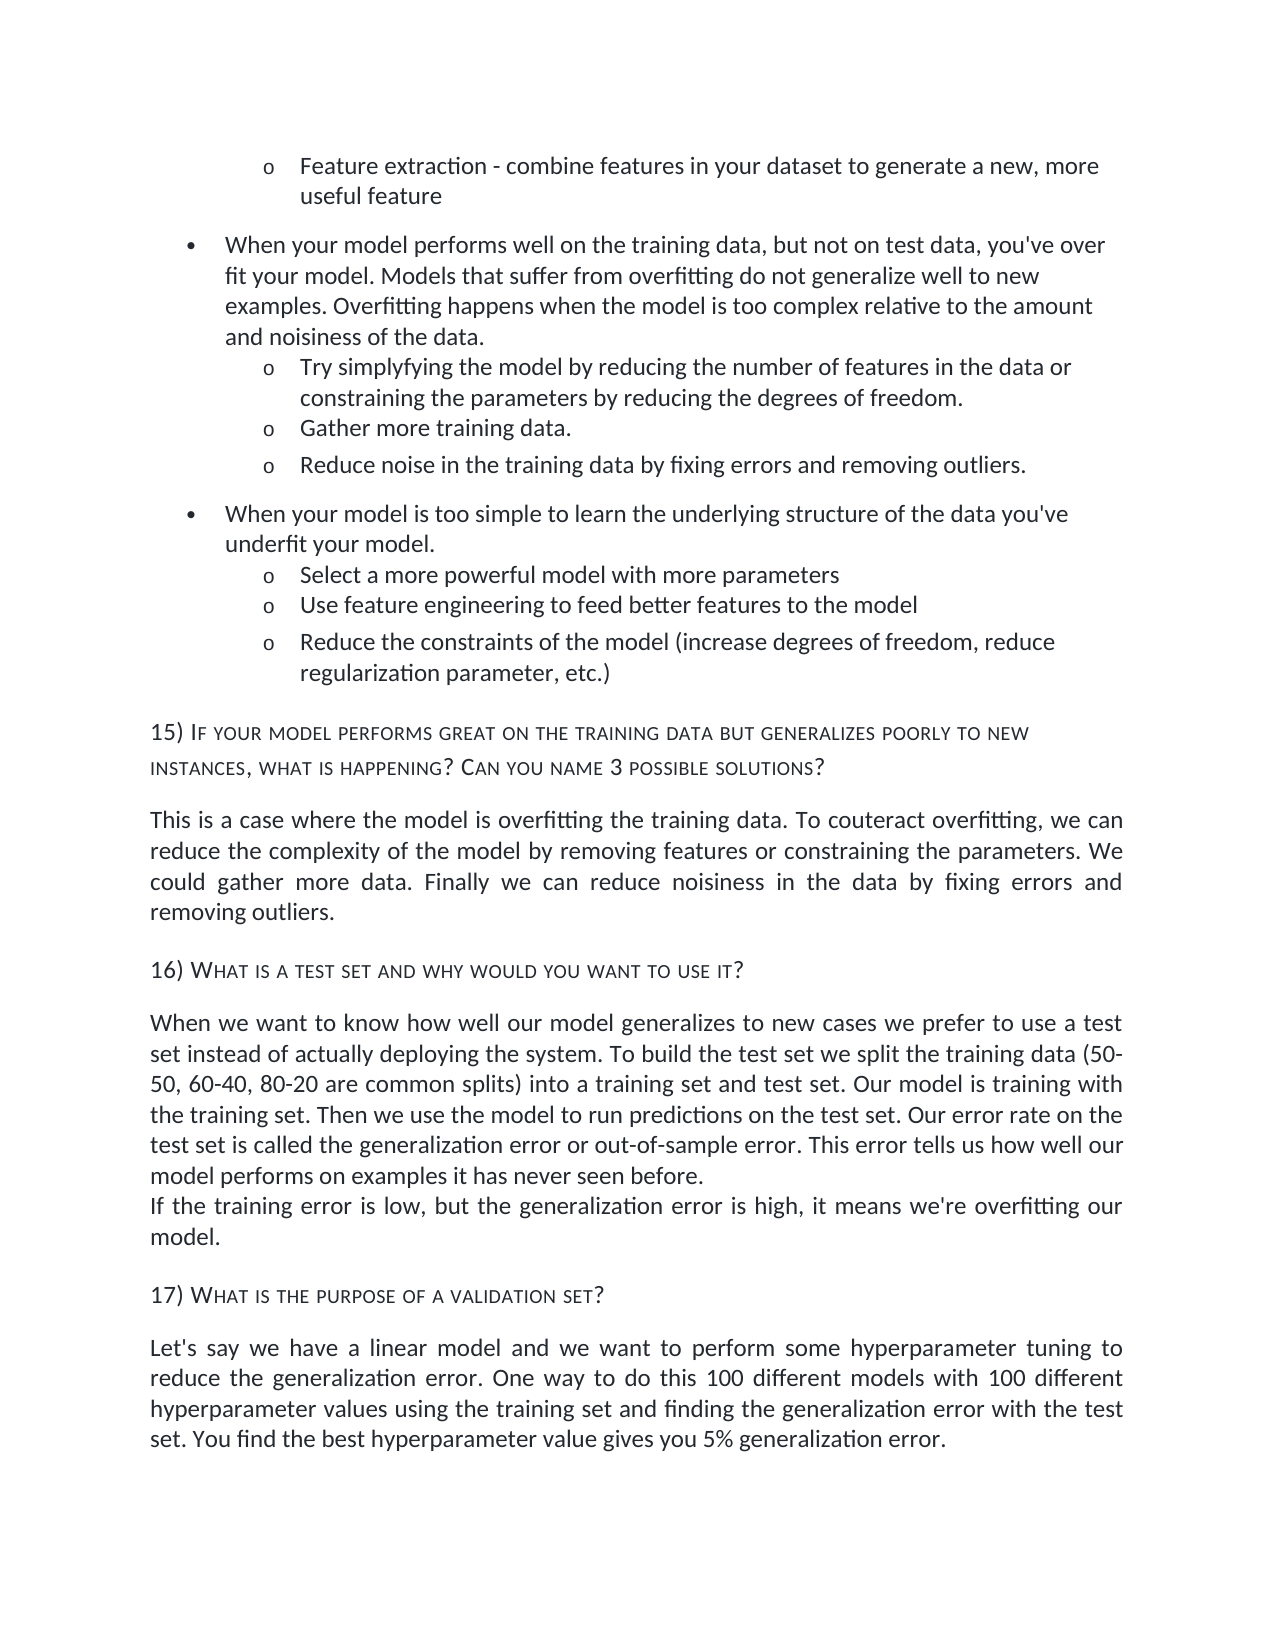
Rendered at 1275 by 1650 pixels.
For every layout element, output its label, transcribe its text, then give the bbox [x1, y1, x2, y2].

list When your model is too simple to learn the underlying structure of the data you've underfit your model. [187, 498, 1125, 559]
text If the training error is low, but the generalization error is high, it means we're overfitting our model. [150, 1190, 1125, 1251]
list Gather more training data. [262, 412, 1125, 443]
list Use feature engineering to feed better features to the model [262, 589, 1125, 620]
subtitle 15) If your model performs great on the training data but generalizes poorly to new instances, what is happening? Can you name 3 possible solutions? [150, 716, 1125, 782]
list Reduce the constraints of the model (increase degrees of freedom, reduce regularization parameter, etc.) [262, 626, 1125, 687]
list Try simplyfying the model by reducing the number of features in the data or constraining the parameters by reducing the degrees of freedom. [262, 351, 1125, 412]
subtitle 16) What is a test set and why would you want to use it? [150, 954, 1125, 984]
subtitle 17) What is the purpose of a validation set? [150, 1279, 1125, 1309]
list Select a more powerful model with more parameters [262, 559, 1125, 589]
list Feature extraction - combine features in your dataset to generate a new, more useful feature [262, 150, 1125, 211]
text This is a case where the model is overfitting the training data. To couteract overfitting, we can reduce the complexity of the model by removing features or constraining the parameters. We could gather more data. Finally we can reduce noisiness in the data by fixing errors and removing outliers. [150, 805, 1125, 927]
list Reduce noise in the training data by fixing errors and removing outliers. [262, 449, 1125, 480]
text Let's say we have a linear model and we want to perform some hyperparameter tuning to reduce the generalization error. One way to do this 100 different models with 100 different hyperparameter values using the training set and finding the generalization error with the test set. You find the best hyperparameter value gives you 5% generalization error. [150, 1332, 1125, 1454]
text When we want to know how well our model generalizes to new cases we prefer to use a test set instead of actually deploying the system. To build the test set we split the training data (50-50, 60-40, 80-20 are common splits) into a training set and test set. Our model is training with the training set. Then we use the model to run predictions on the test set. Our error rate on the test set is called the generalization error or out-of-sample error. This error tells us how well our model performs on examples it has never seen before. [150, 1007, 1125, 1190]
list When your model performs well on the training data, but not on test data, you've over fit your model. Models that suffer from overfitting do not generalize well to new examples. Overfitting happens when the model is too complex relative to the amount and noisiness of the data. [187, 229, 1125, 351]
